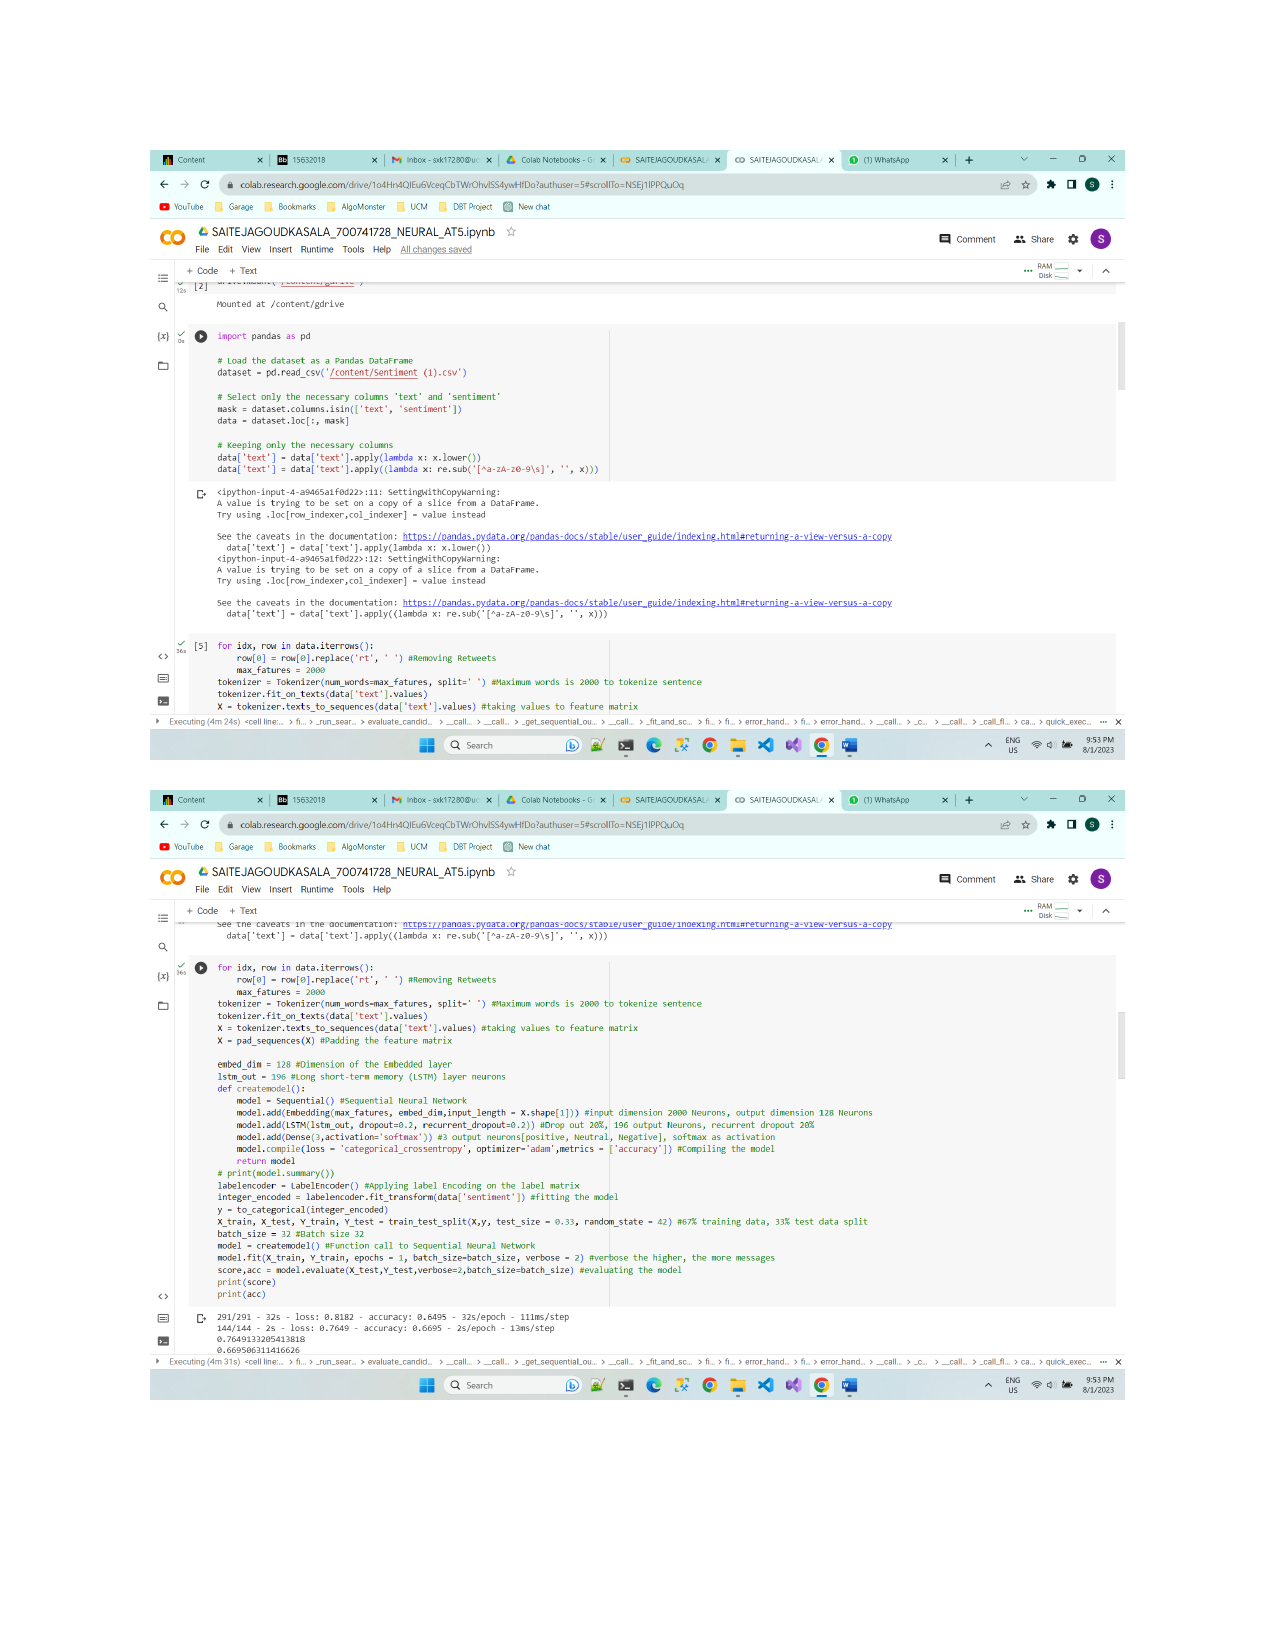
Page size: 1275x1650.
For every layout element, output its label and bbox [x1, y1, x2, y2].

picture [150, 790, 1125, 1400]
picture [150, 150, 1125, 760]
